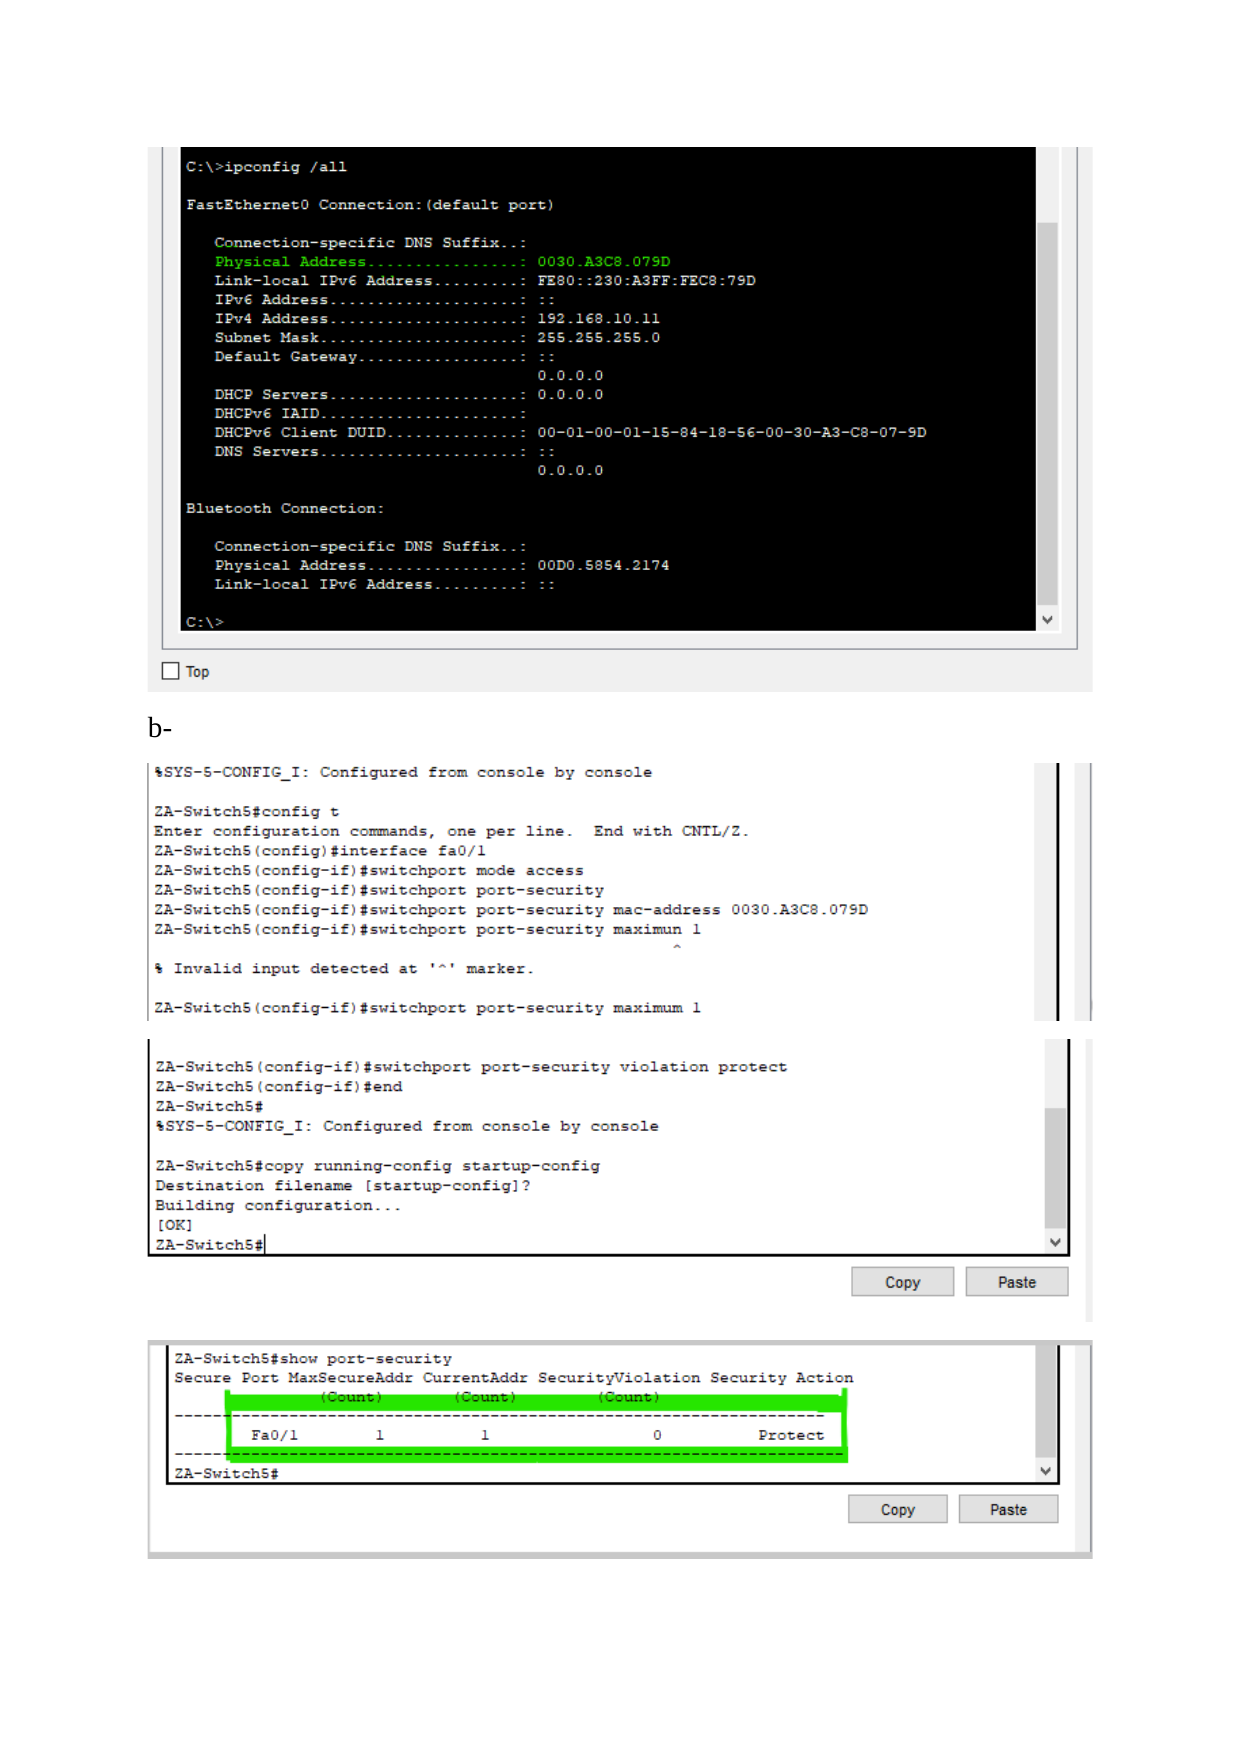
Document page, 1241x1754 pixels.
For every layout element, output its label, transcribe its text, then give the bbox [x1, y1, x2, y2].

picture [147, 147, 1093, 692]
text b- [148, 711, 1093, 744]
picture [147, 763, 1093, 1021]
picture [147, 1039, 1093, 1322]
picture [147, 1340, 1093, 1559]
